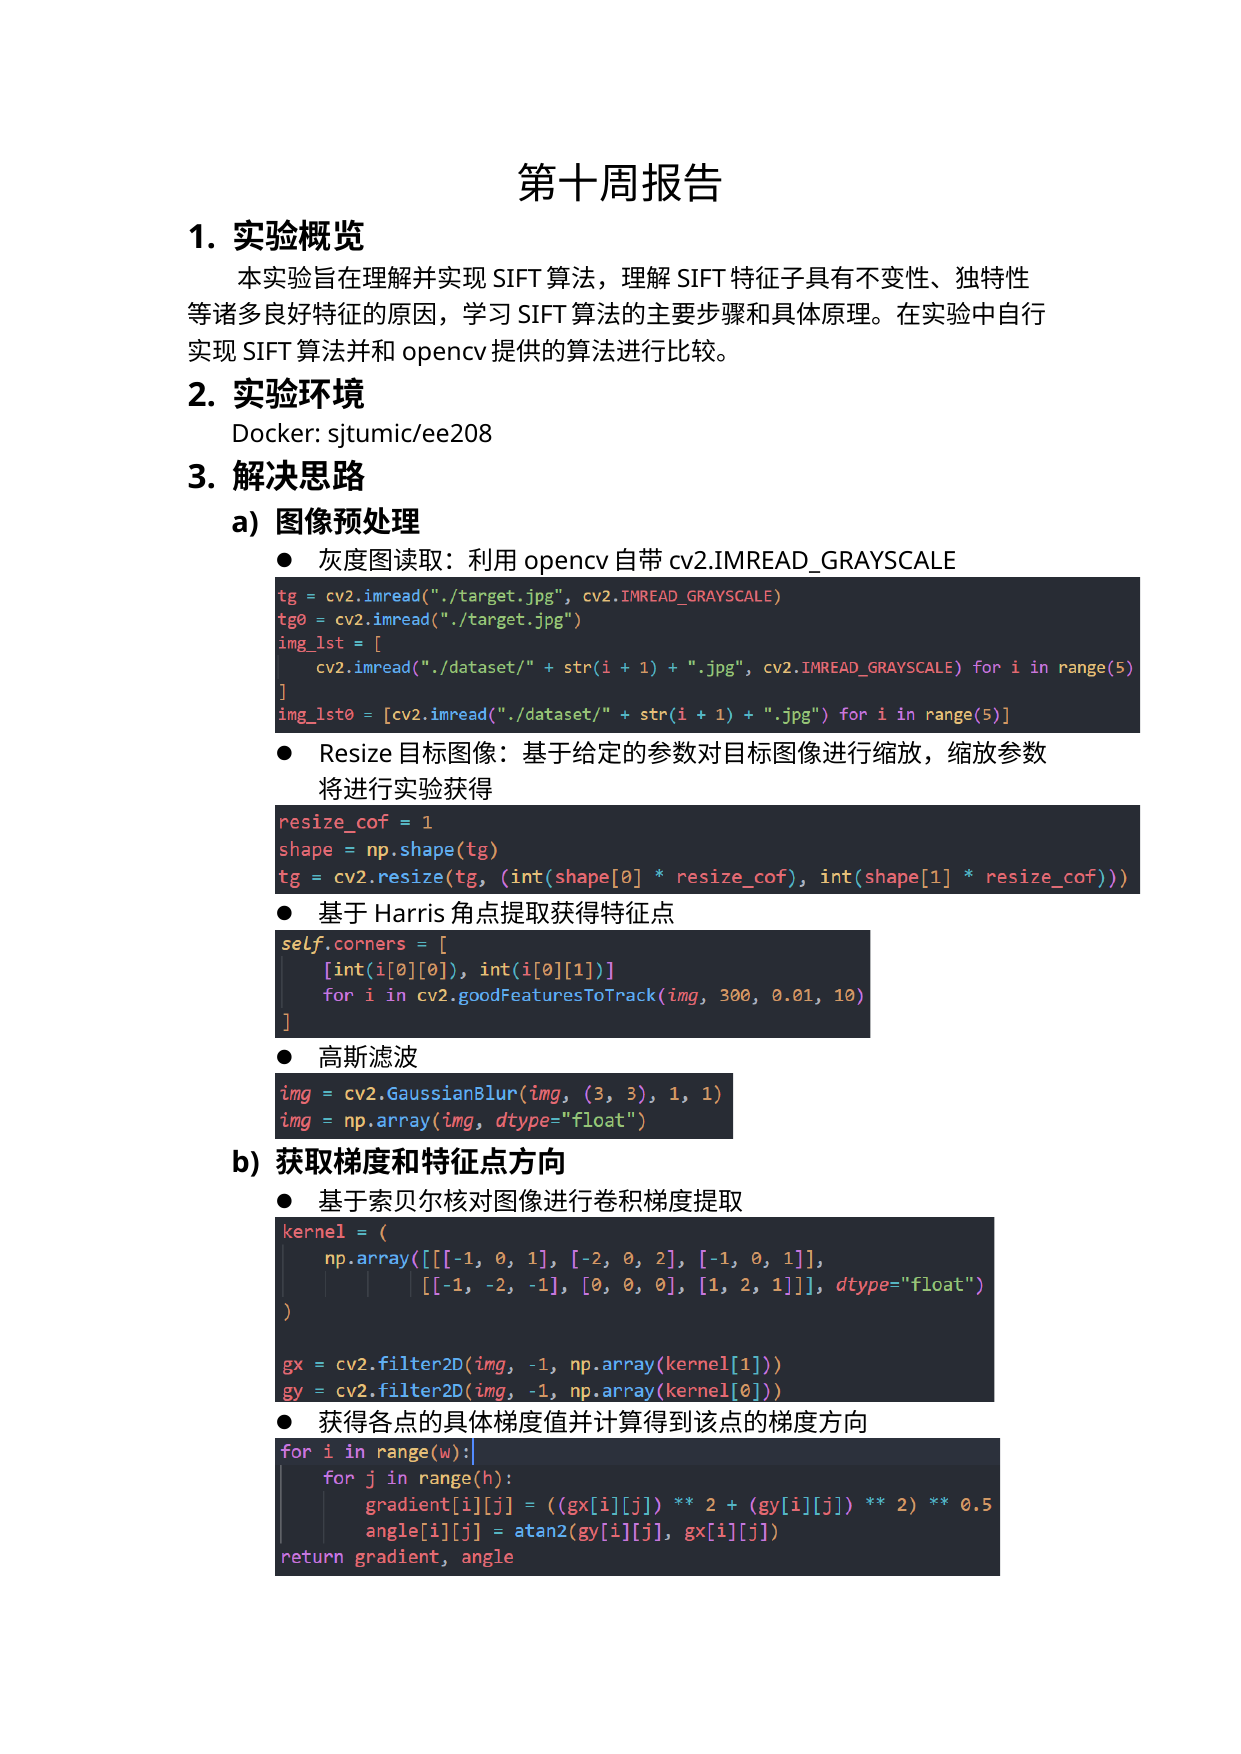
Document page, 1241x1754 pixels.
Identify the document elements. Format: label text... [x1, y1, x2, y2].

text 第十周报告 [187, 150, 1053, 210]
list 获取梯度和特征点方向 [231, 1139, 1053, 1181]
list 实验环境 [187, 367, 1053, 416]
list 基于索贝尔核对图像进行卷积梯度提取 [275, 1181, 1053, 1217]
text 本实验旨在理解并实现SIFT算法，理解SIFT特征子具有不变性、独特性等诸多良好特征的原因，学习SIFT算法的主要步骤和具体原理。在实验中自行实现SIFT算法并和opencv提供的算法进行比较。 [187, 259, 1053, 367]
picture [275, 1073, 734, 1139]
picture [275, 577, 1141, 733]
list Resize目标图像：基于给定的参数对目标图像进行缩放，缩放参数将进行实验获得 [275, 733, 1053, 805]
list 基于Harris角点提取获得特征点 [275, 894, 1053, 930]
list 图像预处理 [231, 498, 1053, 541]
list 灰度图读取：利用opencv自带cv2.IMREAD_GRAYSCALE [275, 541, 1053, 577]
text Docker: sjtumic/ee208 [231, 416, 1053, 450]
list 实验概览 [187, 210, 1053, 259]
list 高斯滤波 [275, 1038, 1053, 1074]
picture [275, 1217, 995, 1402]
list 解决思路 [187, 450, 1053, 498]
list 获得各点的具体梯度值并计算得到该点的梯度方向 [275, 1402, 1053, 1438]
picture [275, 1438, 1001, 1576]
picture [275, 805, 1141, 894]
picture [275, 930, 871, 1038]
